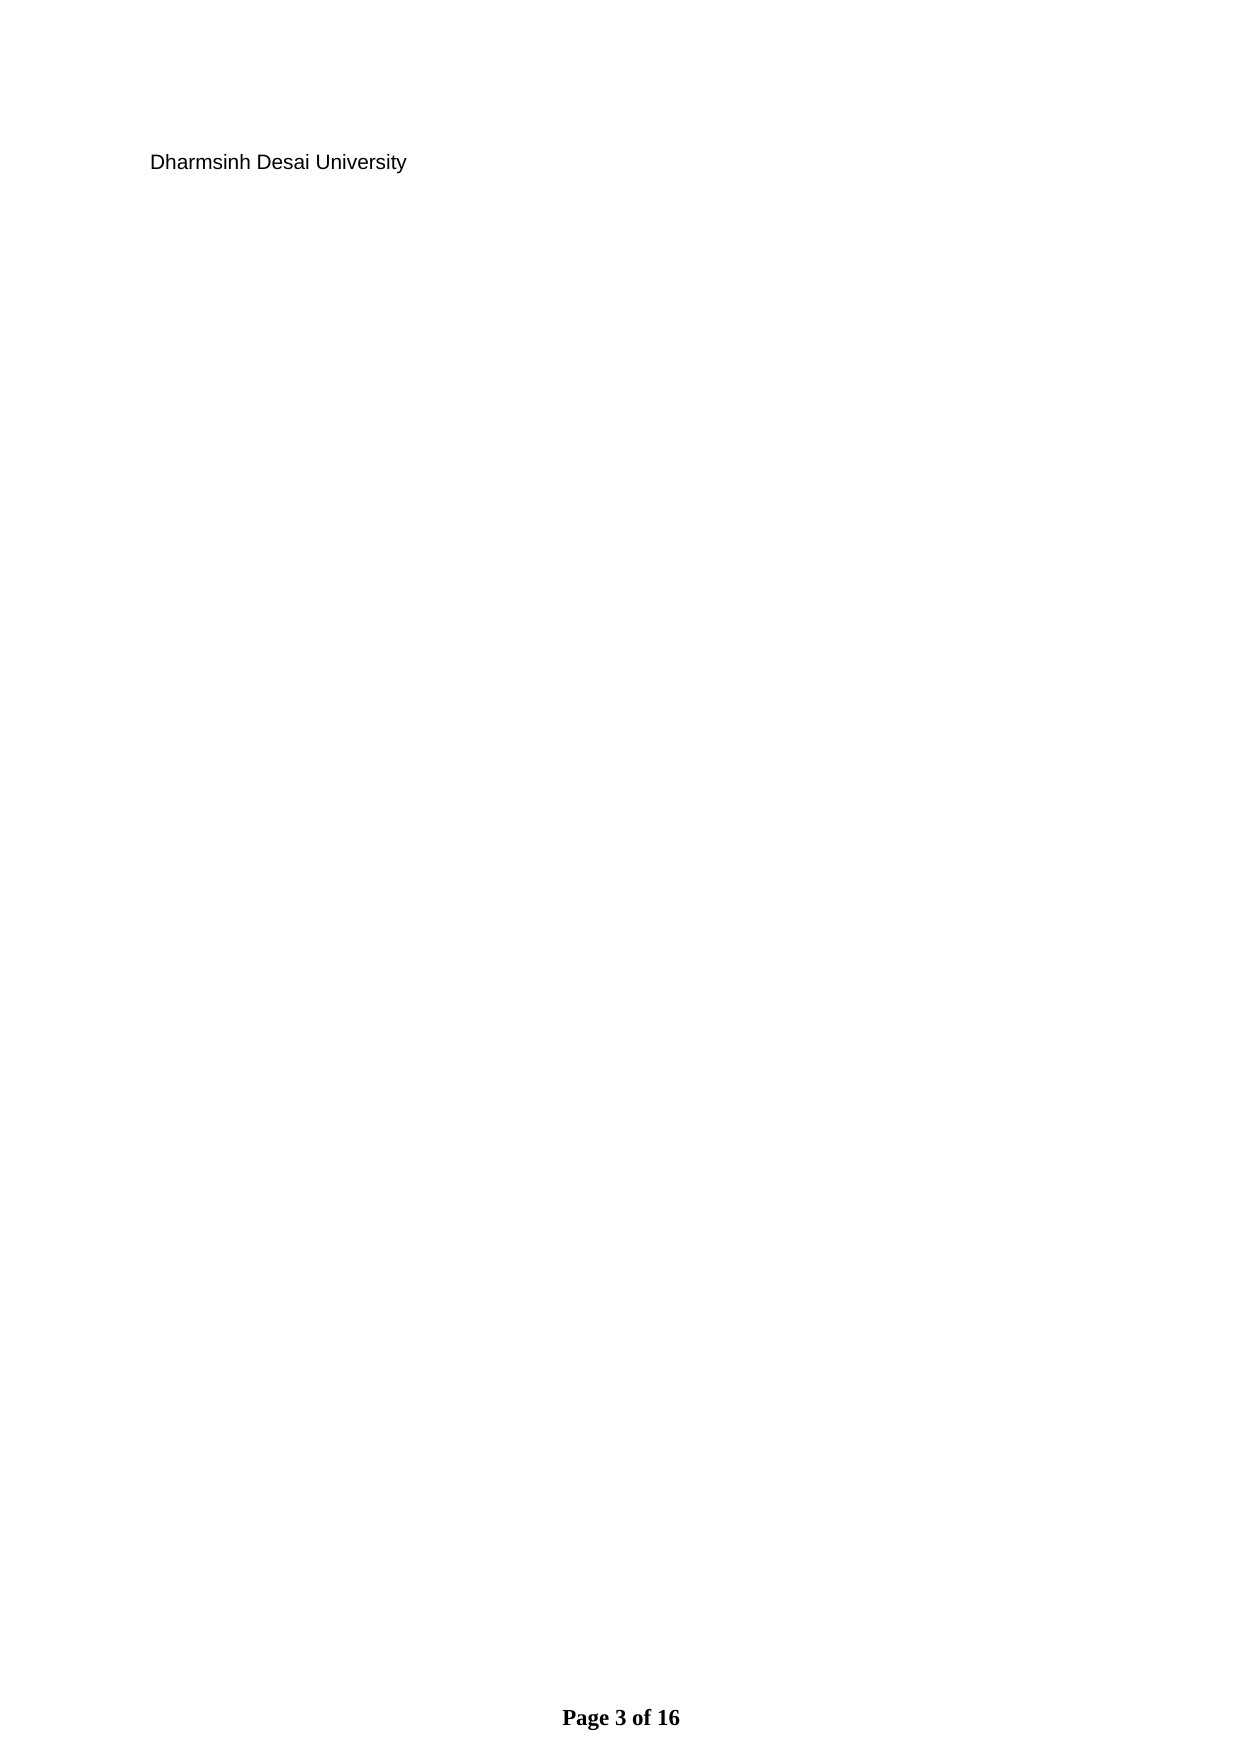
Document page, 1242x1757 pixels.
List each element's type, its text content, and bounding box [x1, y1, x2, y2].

text Dharmsinh Desai University [150, 150, 1092, 174]
